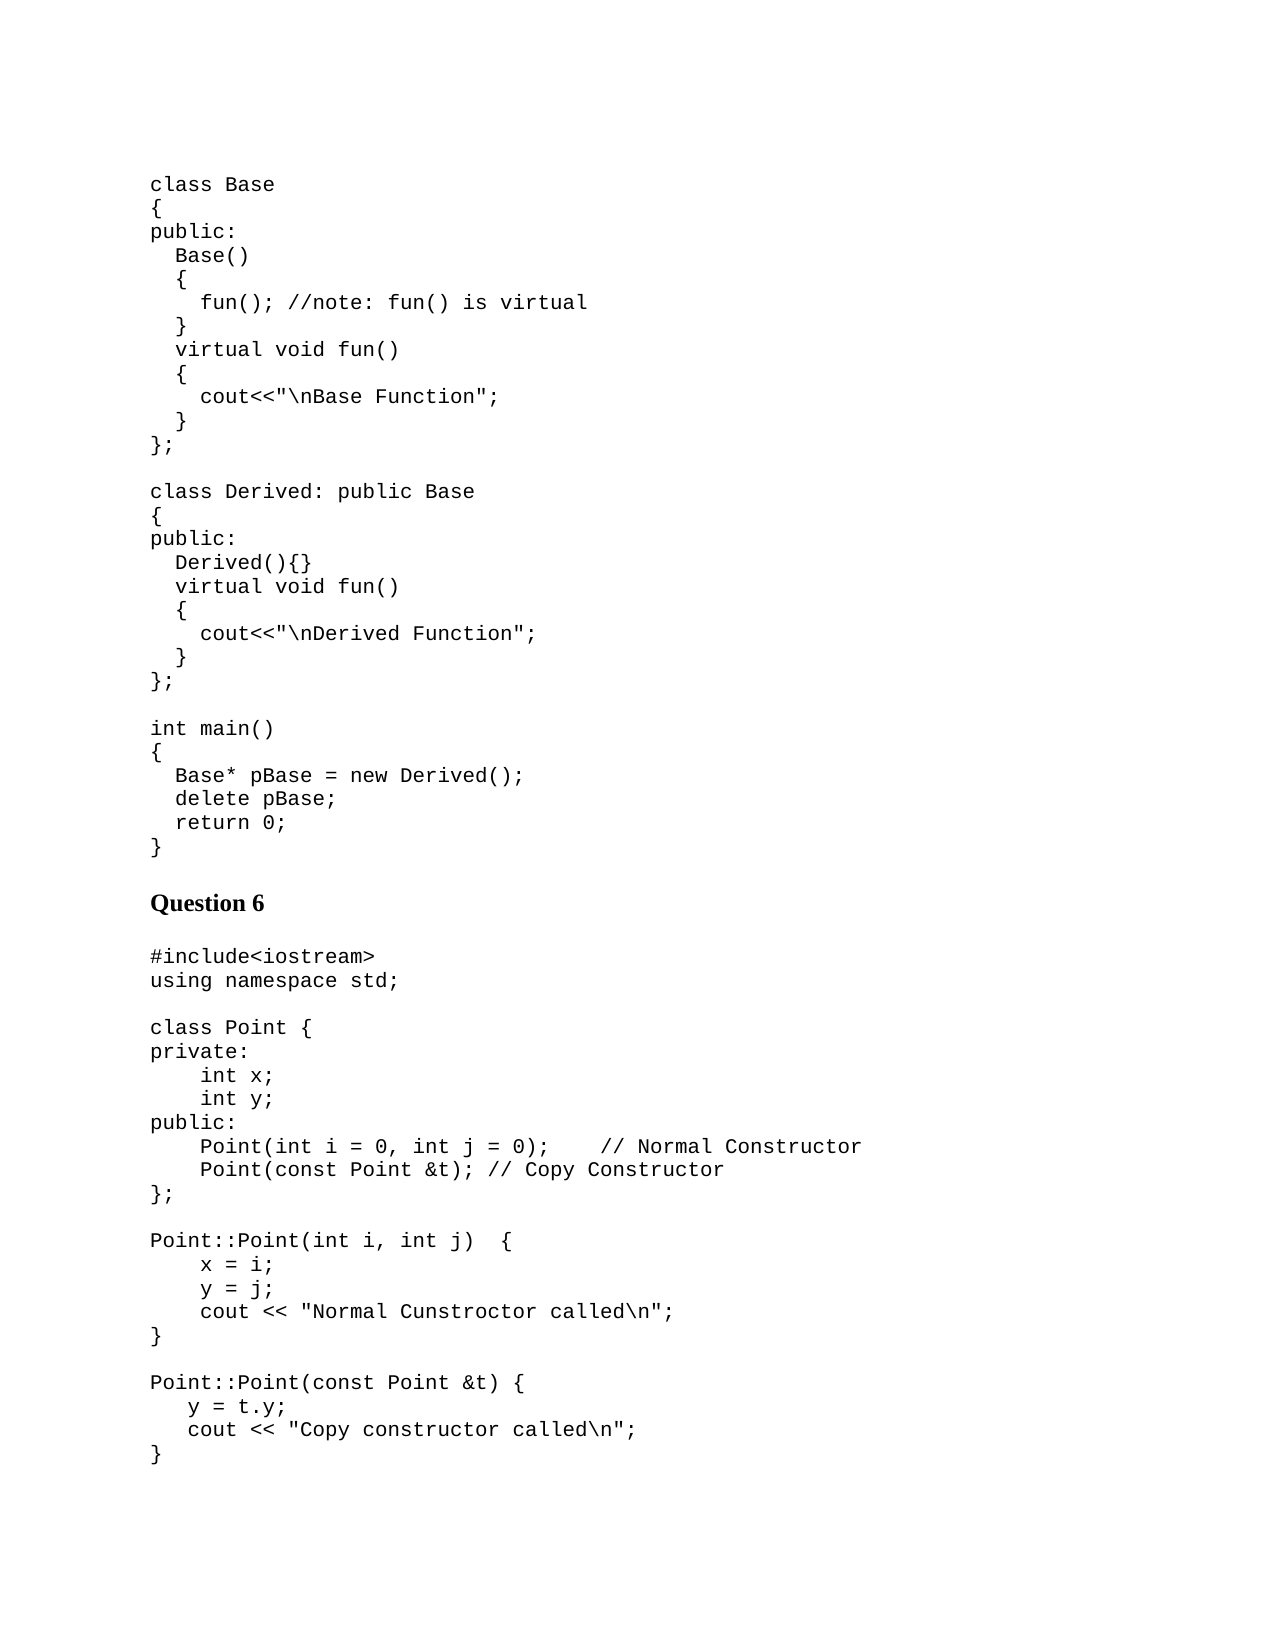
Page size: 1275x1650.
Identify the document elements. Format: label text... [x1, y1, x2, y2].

text int y; [150, 1088, 1125, 1112]
text { [150, 197, 1125, 221]
text x = i; [150, 1254, 1125, 1277]
text { [150, 363, 1125, 386]
text cout<<"\nDerived Function"; [150, 623, 1125, 647]
text Point::Point(int i, int j) { [150, 1230, 1125, 1254]
text y = j; [150, 1277, 1125, 1301]
text } [150, 1443, 1125, 1467]
text cout << "Copy constructor called\n"; [150, 1419, 1125, 1443]
text } [150, 1325, 1125, 1348]
text using namespace std; [150, 970, 1125, 994]
text class Base [150, 174, 1125, 197]
text Point::Point(const Point &t) { [150, 1372, 1125, 1396]
text #include<iostream> [150, 946, 1125, 970]
text delete pBase; [150, 788, 1125, 812]
text fun(); //note: fun() is virtual [150, 292, 1125, 316]
text Point(int i = 0, int j = 0); // Normal Constructor [150, 1136, 1125, 1159]
text y = t.y; [150, 1396, 1125, 1419]
text public: [150, 528, 1125, 552]
text private: [150, 1041, 1125, 1065]
text virtual void fun() [150, 339, 1125, 363]
text }; [150, 1183, 1125, 1207]
text virtual void fun() [150, 576, 1125, 599]
text return 0; [150, 812, 1125, 836]
text class Derived: public Base [150, 481, 1125, 505]
text } [150, 316, 1125, 339]
text public: [150, 221, 1125, 244]
text Point(const Point &t); // Copy Constructor [150, 1159, 1125, 1183]
text int main() [150, 717, 1125, 741]
text public: [150, 1112, 1125, 1136]
text } [150, 647, 1125, 670]
text { [150, 741, 1125, 765]
text { [150, 599, 1125, 623]
text cout<<"\nBase Function"; [150, 386, 1125, 410]
text { [150, 268, 1125, 292]
text } [150, 836, 1125, 859]
text Base* pBase = new Derived(); [150, 765, 1125, 788]
text } [150, 410, 1125, 434]
text { [150, 505, 1125, 528]
text }; [150, 434, 1125, 457]
text Derived(){} [150, 552, 1125, 576]
text }; [150, 670, 1125, 694]
text int x; [150, 1065, 1125, 1088]
text Question 6 [150, 888, 1125, 917]
text cout << "Normal Cunstroctor called\n"; [150, 1301, 1125, 1325]
text Base() [150, 244, 1125, 268]
text class Point { [150, 1017, 1125, 1041]
